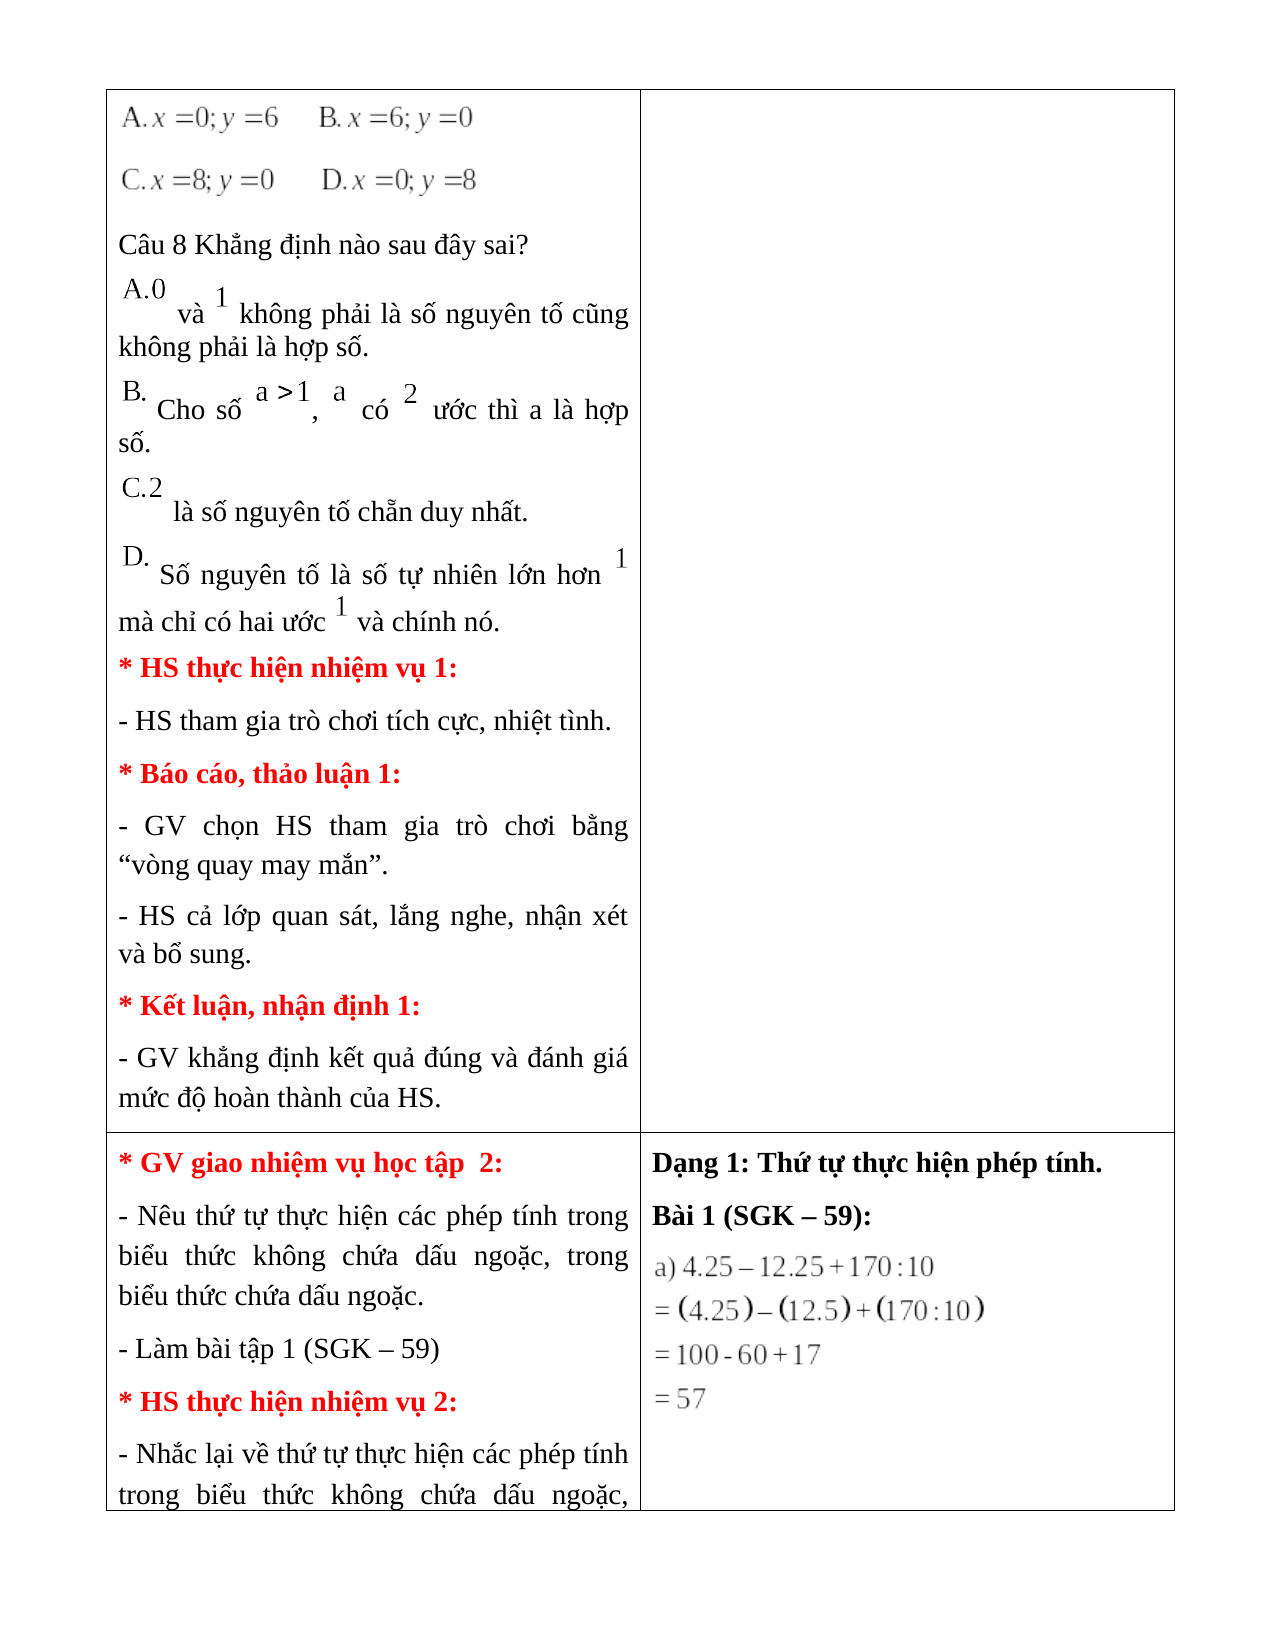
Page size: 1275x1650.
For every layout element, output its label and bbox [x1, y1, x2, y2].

table_cell [641, 1133, 1174, 1510]
table_cell [107, 1133, 640, 1510]
table_cell [641, 90, 1174, 1132]
table_cell [107, 90, 640, 1132]
